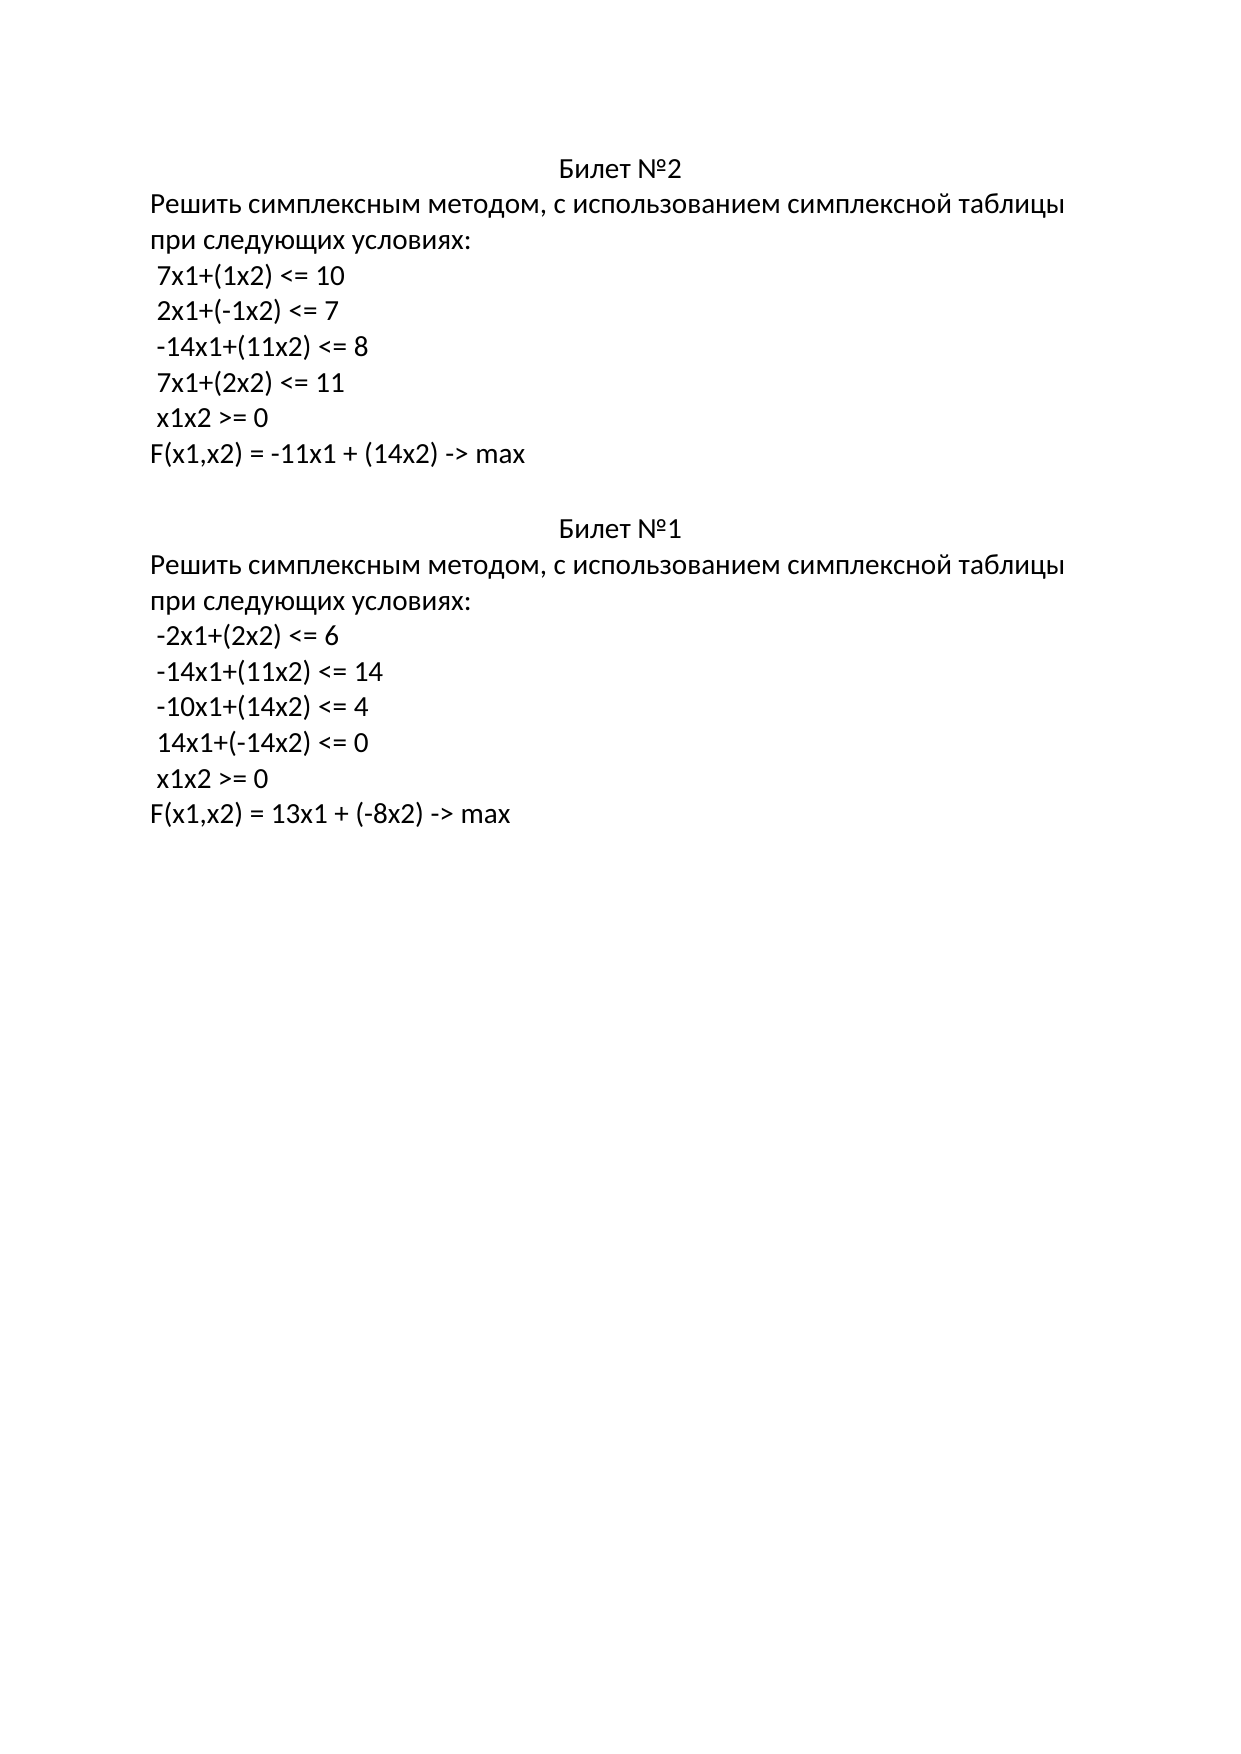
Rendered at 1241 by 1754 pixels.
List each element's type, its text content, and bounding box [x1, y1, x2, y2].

text x1x2 >= 0 [150, 760, 1090, 795]
text x1x2 >= 0 [150, 399, 1090, 435]
text -2x1+(2x2) <= 6 [150, 617, 1090, 653]
text Решить симплексным методом, с использованием симплексной таблицы при следующих условиях: [150, 546, 1090, 617]
text 14x1+(-14x2) <= 0 [150, 724, 1090, 760]
text -14x1+(11x2) <= 8 [150, 328, 1090, 364]
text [150, 186, 1090, 257]
text 7x1+(1x2) <= 10 [150, 257, 1090, 292]
text F(x1,x2) = -11x1 + (14x2) -> max [150, 435, 1090, 471]
text Билет №1 [150, 510, 1090, 546]
text -14x1+(11x2) <= 14 [150, 653, 1090, 688]
text F(x1,x2) = 13x1 + (-8x2) -> max [150, 795, 1090, 831]
text 7x1+(2x2) <= 11 [150, 364, 1090, 399]
text Билет №2 [150, 150, 1090, 186]
text -10x1+(14x2) <= 4 [150, 688, 1090, 724]
text 2x1+(-1x2) <= 7 [150, 292, 1090, 328]
